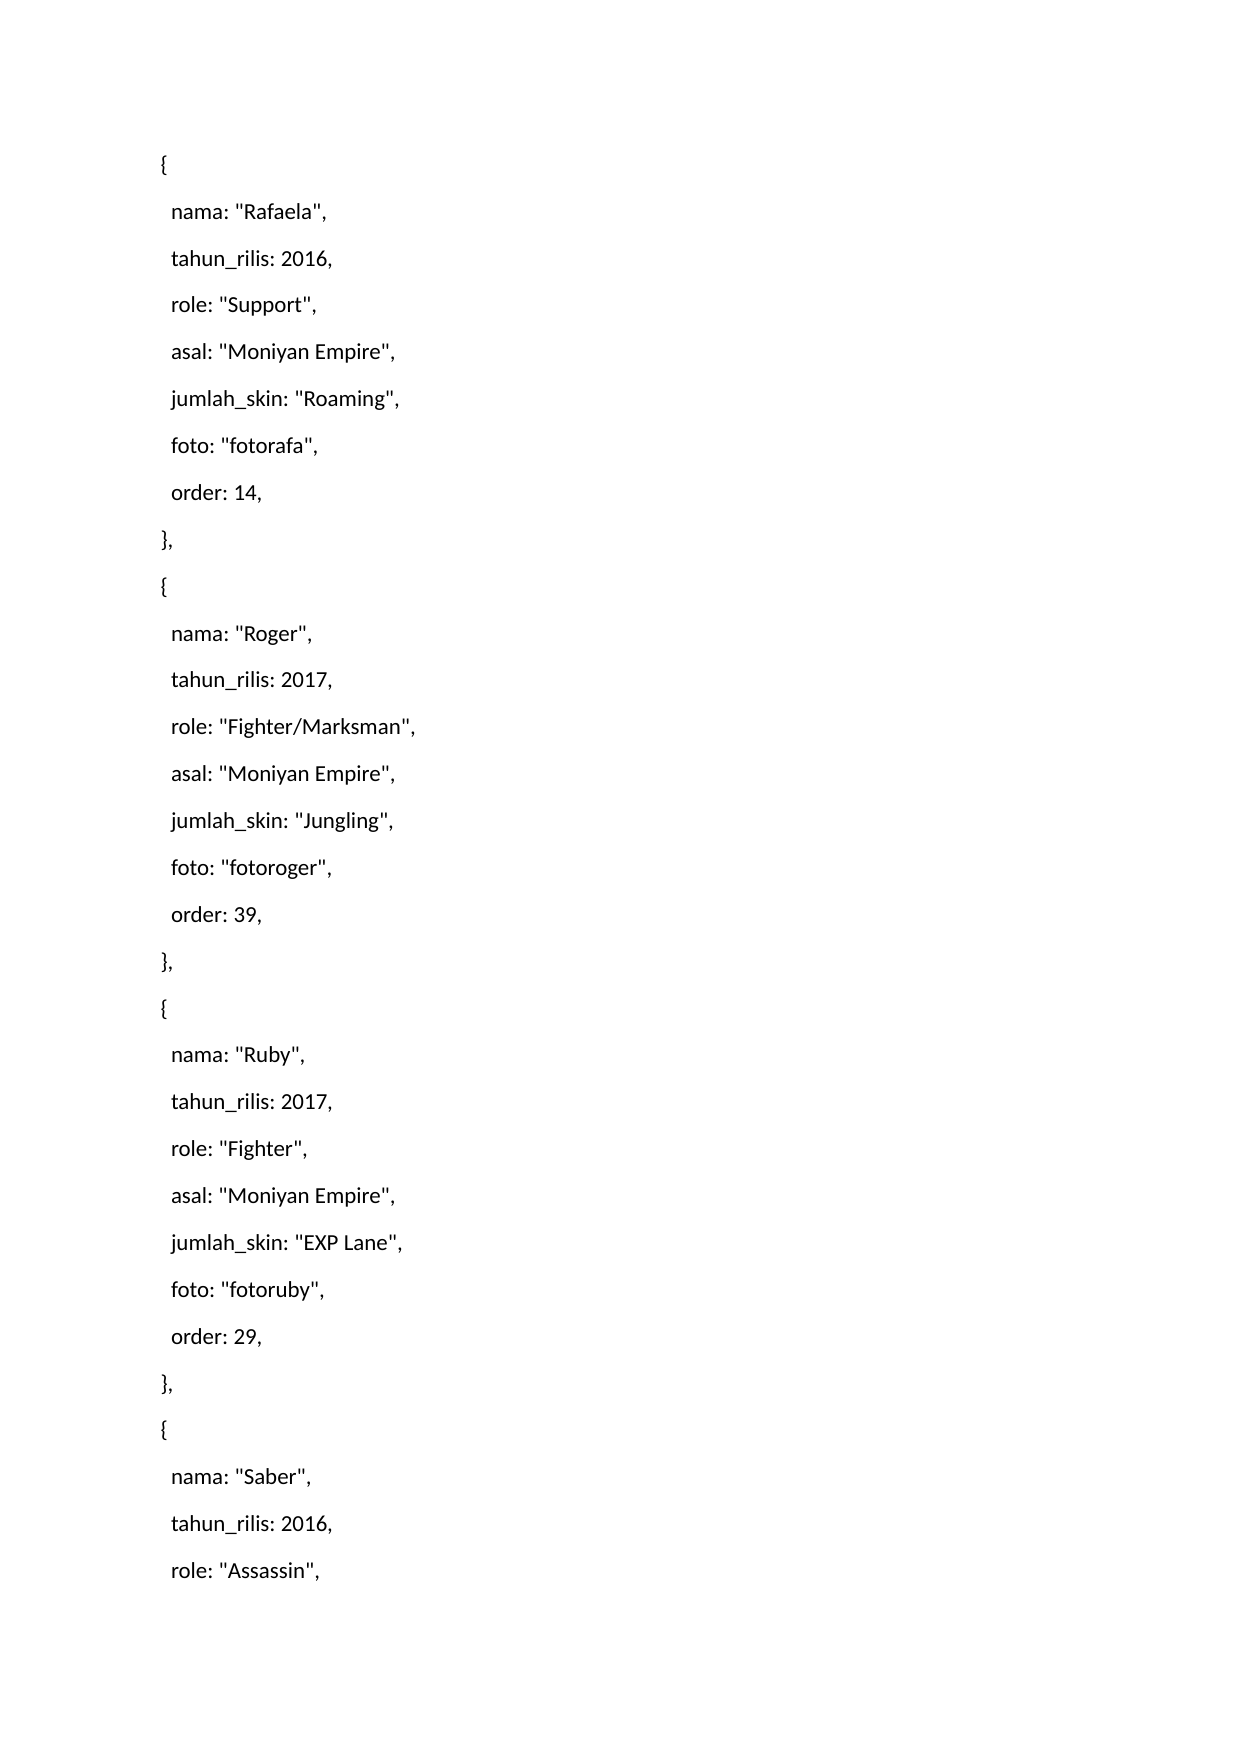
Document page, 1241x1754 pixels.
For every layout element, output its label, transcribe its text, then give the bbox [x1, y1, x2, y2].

text { [150, 150, 1090, 178]
text order: 29, [150, 1322, 1090, 1350]
text { [150, 1416, 1090, 1444]
text jumlah_skin: "Roaming", [150, 384, 1090, 412]
text role: "Fighter", [150, 1134, 1090, 1162]
text nama: "Rafaela", [150, 197, 1090, 225]
text asal: "Moniyan Empire", [150, 759, 1090, 787]
text role: "Fighter/Marksman", [150, 712, 1090, 741]
text tahun_rilis: 2016, [150, 244, 1090, 272]
text jumlah_skin: "EXP Lane", [150, 1228, 1090, 1256]
text nama: "Ruby", [150, 1041, 1090, 1069]
text nama: "Roger", [150, 619, 1090, 647]
text jumlah_skin: "Jungling", [150, 806, 1090, 834]
text foto: "fotorafa", [150, 431, 1090, 459]
text role: "Support", [150, 291, 1090, 319]
text tahun_rilis: 2017, [150, 666, 1090, 694]
text asal: "Moniyan Empire", [150, 337, 1090, 366]
text { [150, 572, 1090, 600]
text tahun_rilis: 2016, [150, 1509, 1090, 1537]
text { [150, 994, 1090, 1022]
text nama: "Saber", [150, 1462, 1090, 1491]
text foto: "fotoroger", [150, 853, 1090, 881]
text tahun_rilis: 2017, [150, 1087, 1090, 1116]
text order: 14, [150, 478, 1090, 506]
text }, [150, 1369, 1090, 1397]
text role: "Assassin", [150, 1556, 1090, 1584]
text }, [150, 525, 1090, 553]
text foto: "fotoruby", [150, 1275, 1090, 1303]
text asal: "Moniyan Empire", [150, 1181, 1090, 1209]
text }, [150, 947, 1090, 975]
text order: 39, [150, 900, 1090, 928]
